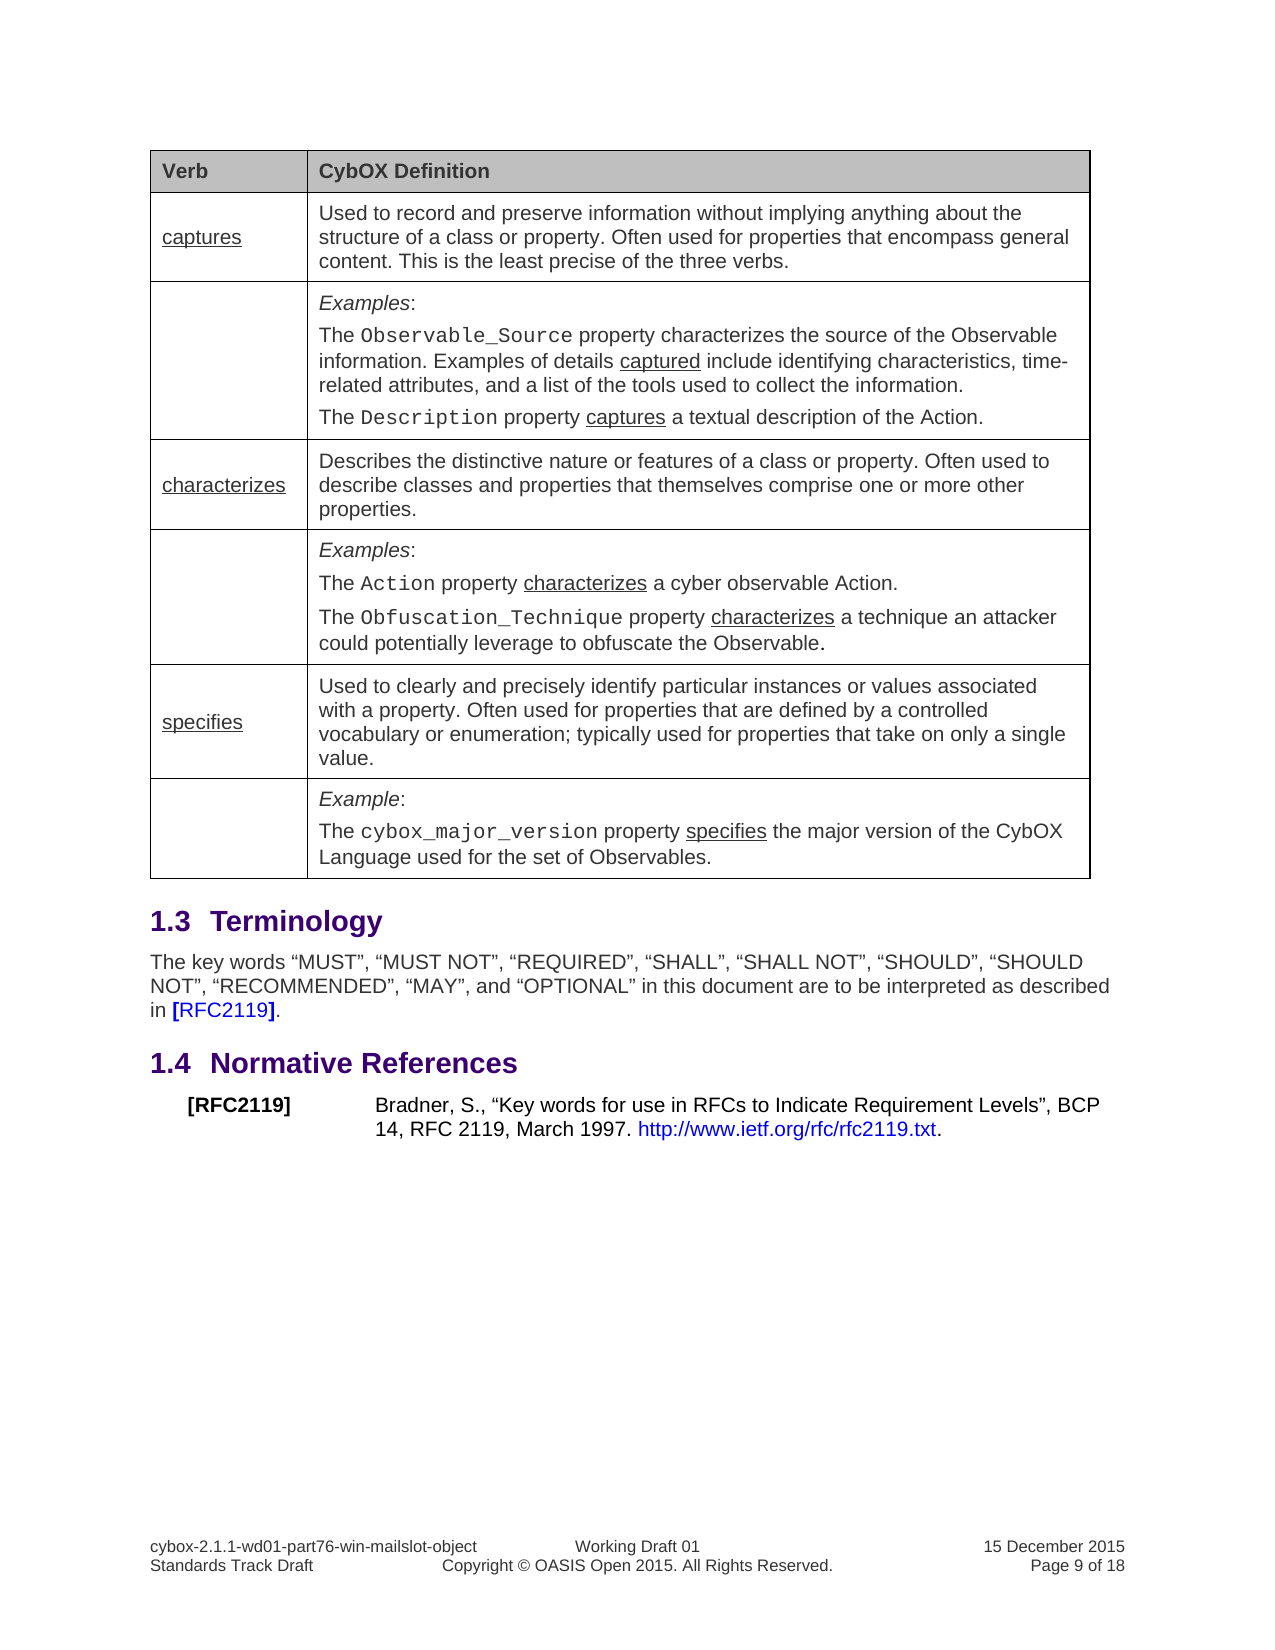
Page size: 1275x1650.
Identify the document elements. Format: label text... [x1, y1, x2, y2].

table_cell [151, 779, 307, 877]
subtitle Normative References [150, 1046, 1125, 1080]
table_header CybOX Definition [308, 151, 1089, 192]
text [RFC2119] Bradner, S., “Key words for use in RFCs to Indicate Requirement Levels”, BCP 14, RFC 2119, March 1997. http://www.ietf.org/rfc/rfc2119.txt. [187, 1092, 1125, 1140]
table_cell Used to record and preserve information without implying anything about the structure of a class or property. Often used for properties that encompass general content. This is the least precise of the three verbs. [308, 193, 1089, 281]
table_cell [151, 282, 307, 439]
table_header Verb [151, 151, 307, 192]
table_cell specifies [151, 665, 307, 778]
table_cell Examples: The Observable_Source property characterizes the source of the Observable information. Examples of details captured include identifying characteristics, time-related attributes, and a list of the tools used to collect the information. The Description property captures a textual description of the Action. [308, 282, 1089, 439]
table_cell Examples: The Action property characterizes a cyber observable Action. The Obfuscation_Technique property characterizes a technique an attacker could potentially leverage to obfuscate the Observable. [308, 530, 1089, 664]
table_cell captures [151, 193, 307, 281]
table_cell Describes the distinctive nature or features of a class or property. Often used to describe classes and properties that themselves comprise one or more other properties. [308, 440, 1089, 529]
text The key words “MUST”, “MUST NOT”, “REQUIRED”, “SHALL”, “SHALL NOT”, “SHOULD”, “SHOULD NOT”, “RECOMMENDED”, “MAY”, and “OPTIONAL” in this document are to be interpreted as described in [RFC2119]. [150, 949, 1125, 1021]
table_cell Example: The cybox_major_version property specifies the major version of the CybOX Language used for the set of Observables. [308, 779, 1089, 877]
table_cell [151, 530, 307, 664]
table_cell Used to clearly and precisely identify particular instances or values associated with a property. Often used for properties that are defined by a controlled vocabulary or enumeration; typically used for properties that take on only a single value. [308, 665, 1089, 778]
table_cell characterizes [151, 440, 307, 529]
subtitle Terminology [150, 903, 1125, 937]
